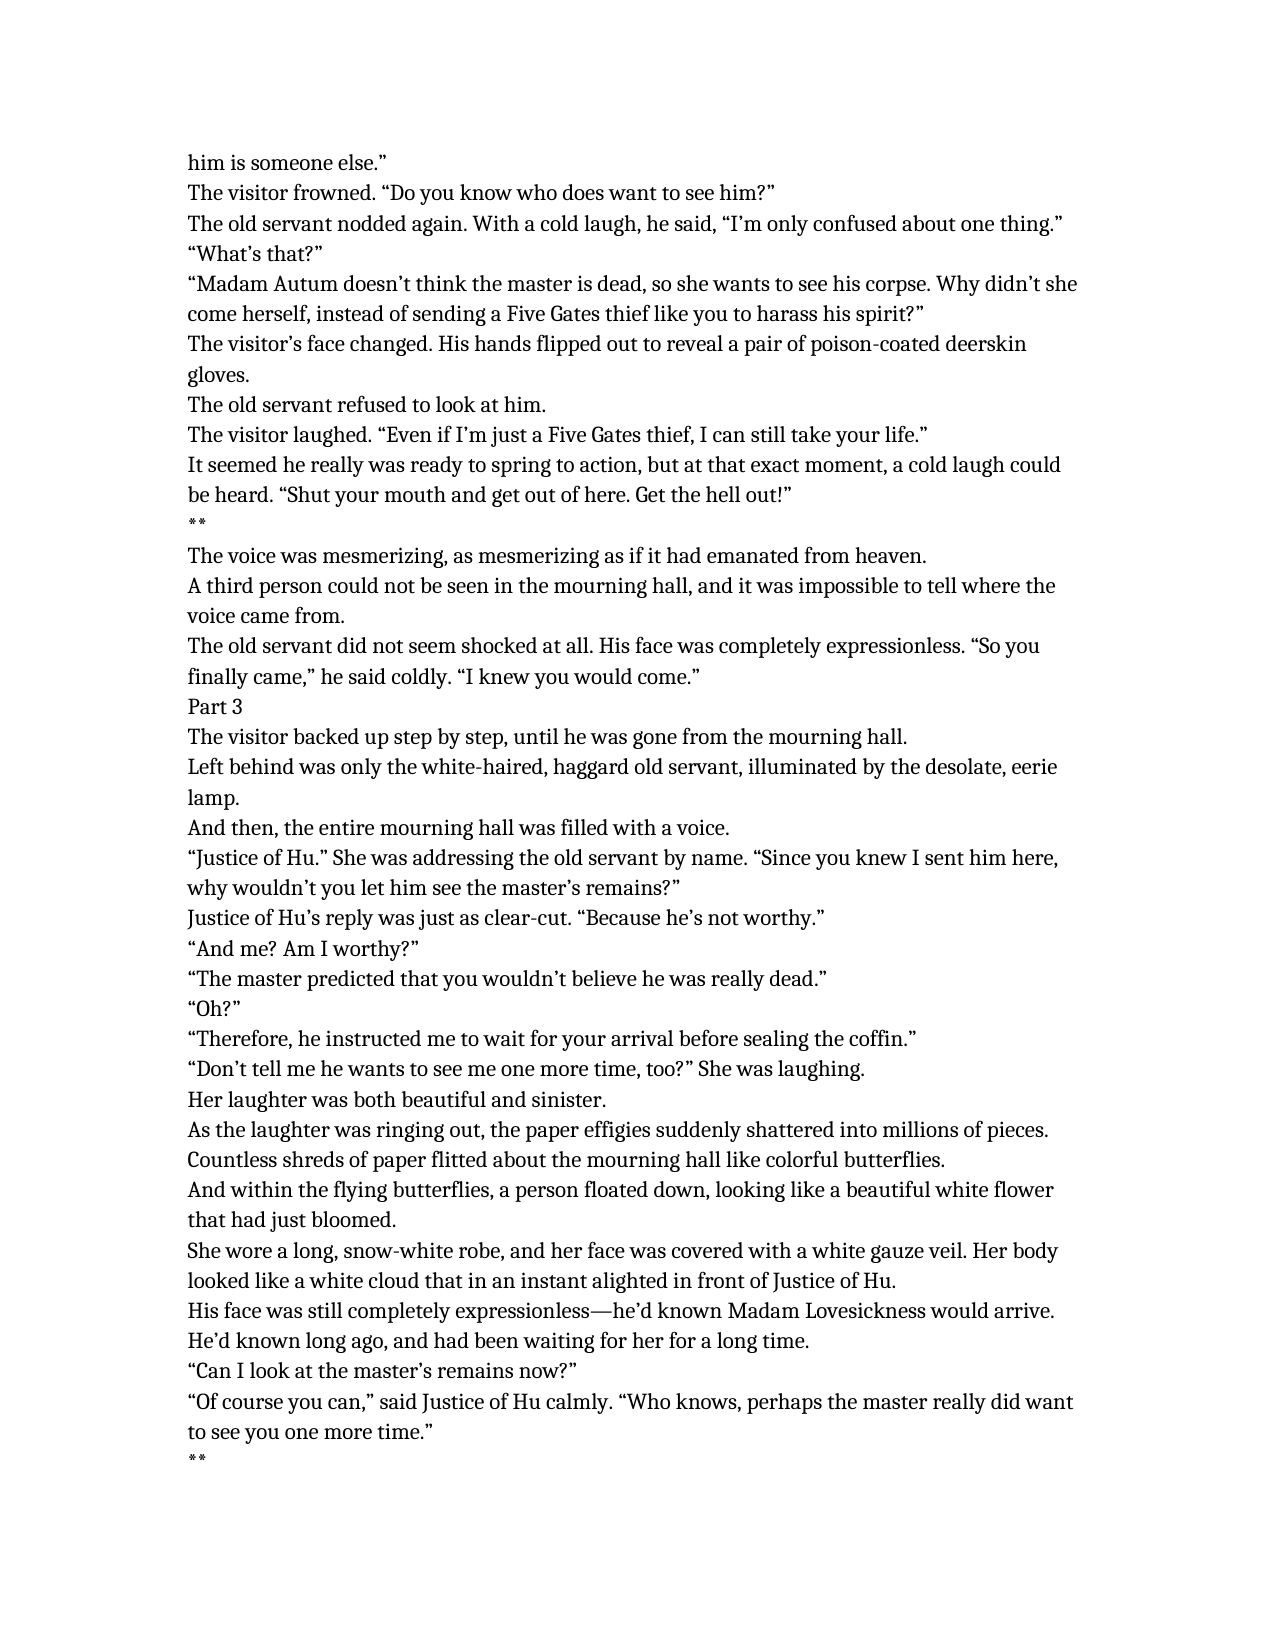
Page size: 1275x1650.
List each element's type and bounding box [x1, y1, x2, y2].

text [187, 150, 1087, 1475]
